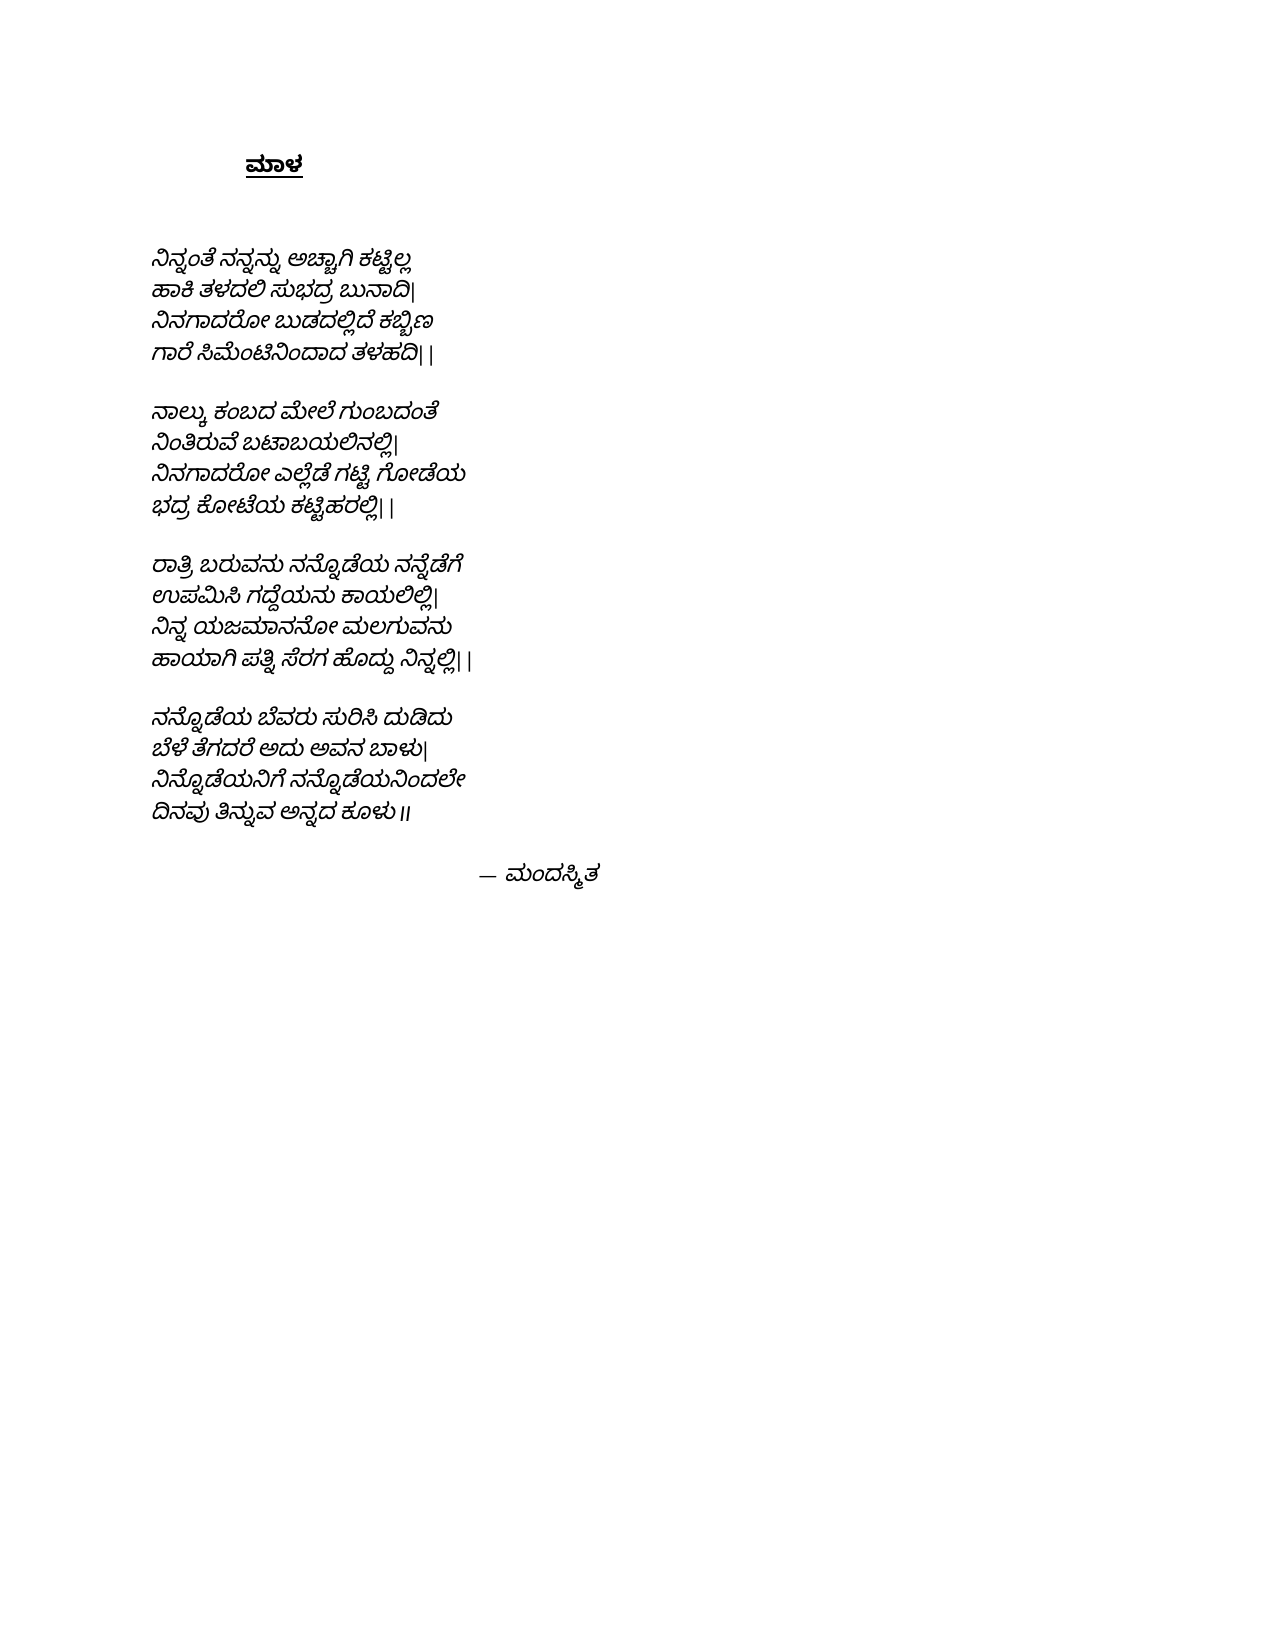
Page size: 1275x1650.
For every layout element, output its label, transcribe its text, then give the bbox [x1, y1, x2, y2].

text ಉಪಮಿಸಿ ಗದ್ದೆಯನು ಕಾಯಲಿಲ್ಲಿ| [150, 581, 1125, 612]
text ನಾಲ್ಕು ಕಂಬದ ಮೇಲೆ ಗುಂಬದಂತೆ [150, 397, 1125, 428]
text ನಿನ್ನೊಡೆಯನಿಗೆ ನನ್ನೊಡೆಯನಿಂದಲೇ [150, 765, 1125, 797]
text ನನ್ನೊಡೆಯ ಬೆವರು ಸುರಿಸಿ ದುಡಿದು [150, 703, 1125, 734]
text ನಿನಗಾದರೋ ಎಲ್ಲೆಡೆ ಗಟ್ಟಿ ಗೋಡೆಯ [150, 459, 1125, 491]
text ರಾತ್ರಿ ಬರುವನು ನನ್ನೊಡೆಯ ನನ್ನೆಡೆಗೆ [150, 550, 1125, 581]
text — ಮಂದಸ್ಮಿತ [150, 859, 1125, 890]
text ಭದ್ರ ಕೋಟೆಯ ಕಟ್ಟಿಹರಲ್ಲಿ|| [150, 491, 1125, 522]
text ಹಾಕಿ ತಳದಲಿ ಸುಭದ್ರ ಬುನಾದಿ| [150, 275, 1125, 306]
text ನಿನಗಾದರೋ ಬುಡದಲ್ಲಿದೆ ಕಬ್ಬಿಣ [150, 306, 1125, 337]
text ದಿನವು ತಿನ್ನುವ ಅನ್ನದ ಕೂಳು II [150, 797, 1125, 828]
text ಹಾಯಾಗಿ ಪತ್ನಿ ಸೆರಗ ಹೊದ್ದು ನಿನ್ನಲ್ಲಿ|| [150, 643, 1125, 675]
text ಬೆಳೆ ತೆಗದರೆ ಅದು ಅವನ ಬಾಳು| [150, 734, 1125, 765]
text ನಿಂತಿರುವೆ ಬಟಾಬಯಲಿನಲ್ಲಿ| [150, 428, 1125, 459]
text ನಿನ್ನ ಯಜಮಾನನೋ ಮಲಗುವನು [150, 612, 1125, 643]
text ಮಾಳ [150, 150, 1125, 181]
text ಗಾರೆ ಸಿಮೆಂಟಿನಿಂದಾದ ತಳಹದಿ|| [150, 337, 1125, 369]
text ನಿನ್ನಂತೆ ನನ್ನನ್ನು ಅಚ್ಚಾಗಿ ಕಟ್ಟಿಲ್ಲ [150, 244, 1125, 275]
